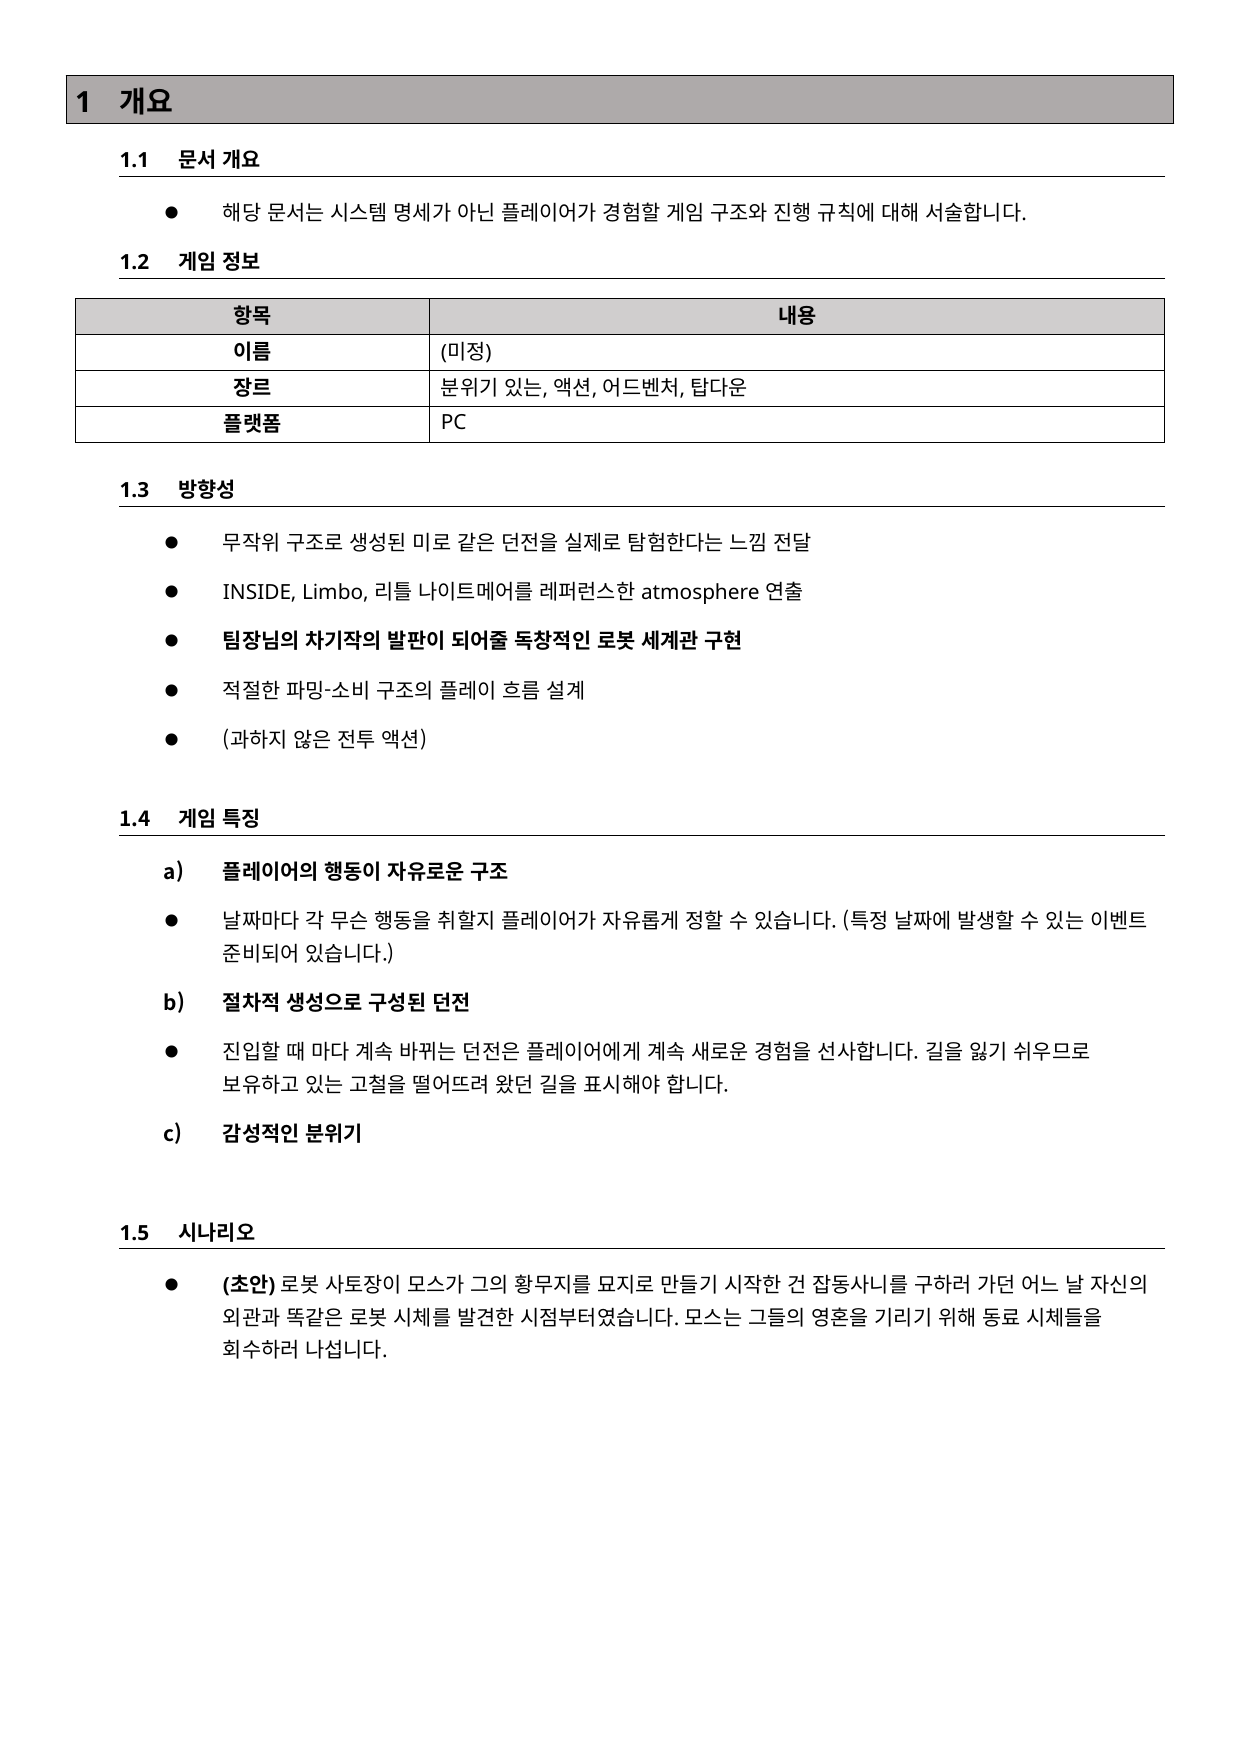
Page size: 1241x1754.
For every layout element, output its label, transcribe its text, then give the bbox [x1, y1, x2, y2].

subtitle 절차적 생성으로 구성된 던전 [164, 986, 1165, 1016]
subtitle 방향성 [119, 473, 1165, 506]
subtitle 적절한 파밍-소비 구조의 플레이 흐름 설계 [164, 674, 1165, 704]
table_cell (미정) [430, 335, 1164, 370]
subtitle 게임 정보 [119, 246, 1165, 278]
table_cell 이름 [76, 335, 429, 370]
table_cell 분위기 있는, 액션, 어드벤처, 탑다운 [430, 371, 1164, 406]
table_cell 장르 [76, 371, 429, 406]
subtitle INSIDE, Limbo, 리틀 나이트메어를 레퍼런스한 atmosphere 연출 [164, 575, 1165, 606]
subtitle (초안) 로봇 사토장이 모스가 그의 황무지를 묘지로 만들기 시작한 건 잡동사니를 구하러 가던 어느 날 자신의 외관과 똑같은 로봇 시체를 발견한 시점부터였습니다. 모스는 그들의 영혼을 기리기 위해 동료 시체들을 회수하러 나섭니다. [164, 1268, 1165, 1364]
subtitle 진입할 때 마다 계속 바뀌는 던전은 플레이어에게 계속 새로운 경험을 선사합니다. 길을 잃기 쉬우므로 보유하고 있는 고철을 떨어뜨려 왔던 길을 표시해야 합니다. [164, 1035, 1165, 1098]
table_cell 플랫폼 [76, 407, 429, 442]
subtitle 게임 특징 [119, 803, 1165, 835]
subtitle 플레이어의 행동이 자유로운 구조 [164, 855, 1165, 885]
table_header 항목 [76, 299, 429, 334]
table_cell PC [430, 407, 1164, 442]
subtitle 해당 문서는 시스템 명세가 아닌 플레이어가 경험할 게임 구조와 진행 규칙에 대해 서술합니다. [164, 196, 1165, 226]
subtitle 무작위 구조로 생성된 미로 같은 던전을 실제로 탐험한다는 느낌 전달 [164, 526, 1165, 556]
subtitle 감성적인 분위기 [164, 1117, 1165, 1147]
subtitle 시나리오 [119, 1216, 1165, 1248]
table_header 내용 [430, 299, 1164, 334]
subtitle 팀장님의 차기작의 발판이 되어줄 독창적인 로봇 세계관 구현 [164, 624, 1165, 655]
subtitle (과하지 않은 전투 액션) [164, 723, 1165, 753]
subtitle 날짜마다 각 무슨 행동을 취할지 플레이어가 자유롭게 정할 수 있습니다. (특정 날짜에 발생할 수 있는 이벤트 준비되어 있습니다.) [164, 904, 1165, 967]
subtitle 개요 [67, 76, 1173, 123]
subtitle 문서 개요 [119, 144, 1165, 176]
